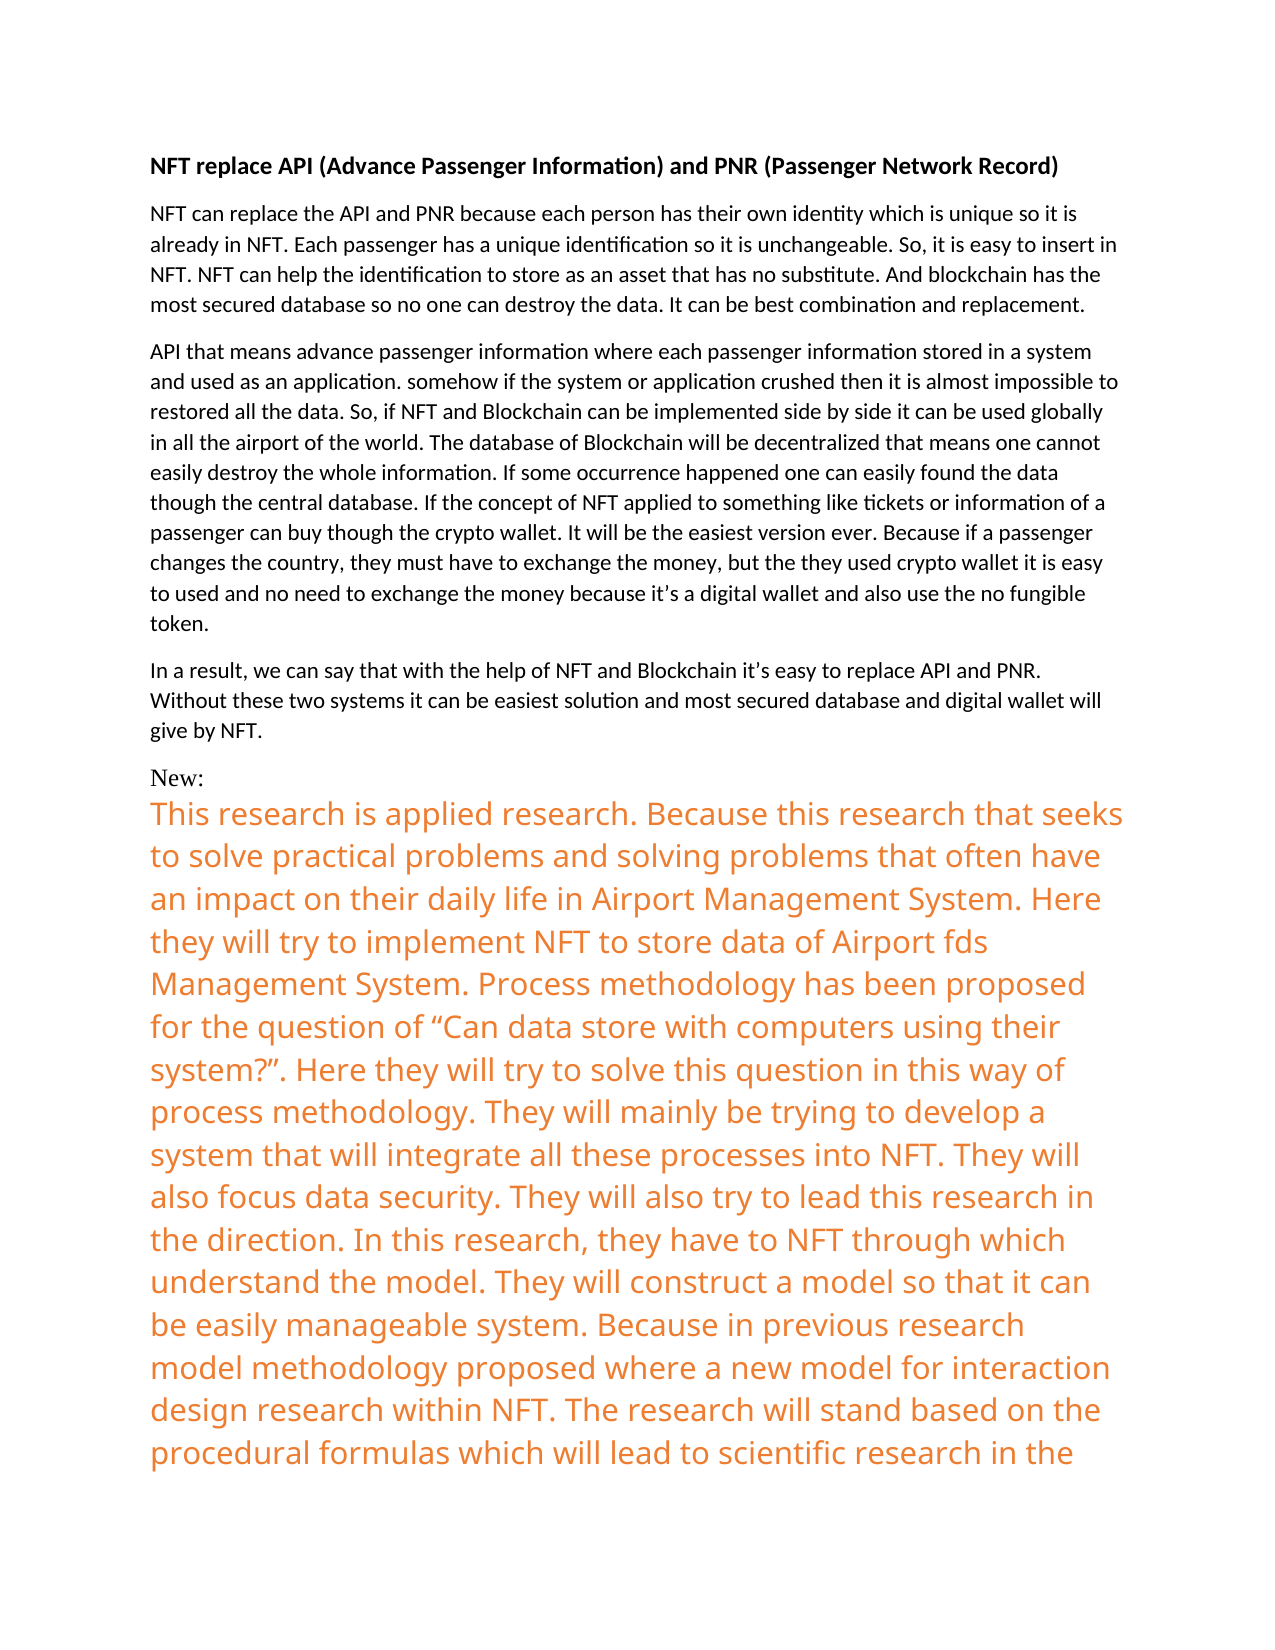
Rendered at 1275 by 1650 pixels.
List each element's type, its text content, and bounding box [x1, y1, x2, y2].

text NFT can replace the API and PNR because each person has their own identity which is unique so it is already in NFT. Each passenger has a unique identification so it is unchangeable. So, it is easy to insert in NFT. NFT can help the identification to store as an asset that has no substitute. And blockchain has the most secured database so no one can destroy the data. It can be best combination and replacement. [150, 199, 1125, 318]
text In a result, we can say that with the help of NFT and Blockchain it’s easy to replace API and PNR. Without these two systems it can be easiest solution and most secured database and digital wallet will give by NFT. [150, 656, 1125, 744]
text New: [150, 763, 1125, 792]
text NFT replace API (Advance Passenger Information) and PNR (Passenger Network Record) [150, 150, 1125, 181]
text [150, 792, 1125, 1473]
text API that means advance passenger information where each passenger information stored in a system and used as an application. somehow if the system or application crushed then it is almost impossible to restored all the data. So, if NFT and Blockchain can be implemented side by side it can be used globally in all the airport of the world. The database of Blockchain will be decentralized that means one cannot easily destroy the whole information. If some occurrence happened one can easily found the data though the central database. If the concept of NFT applied to something like tickets or information of a passenger can buy though the crypto wallet. It will be the easiest version ever. Because if a passenger changes the country, they must have to exchange the money, but the they used crypto wallet it is easy to used and no need to exchange the money because it’s a digital wallet and also use the no fungible token. [150, 337, 1125, 637]
